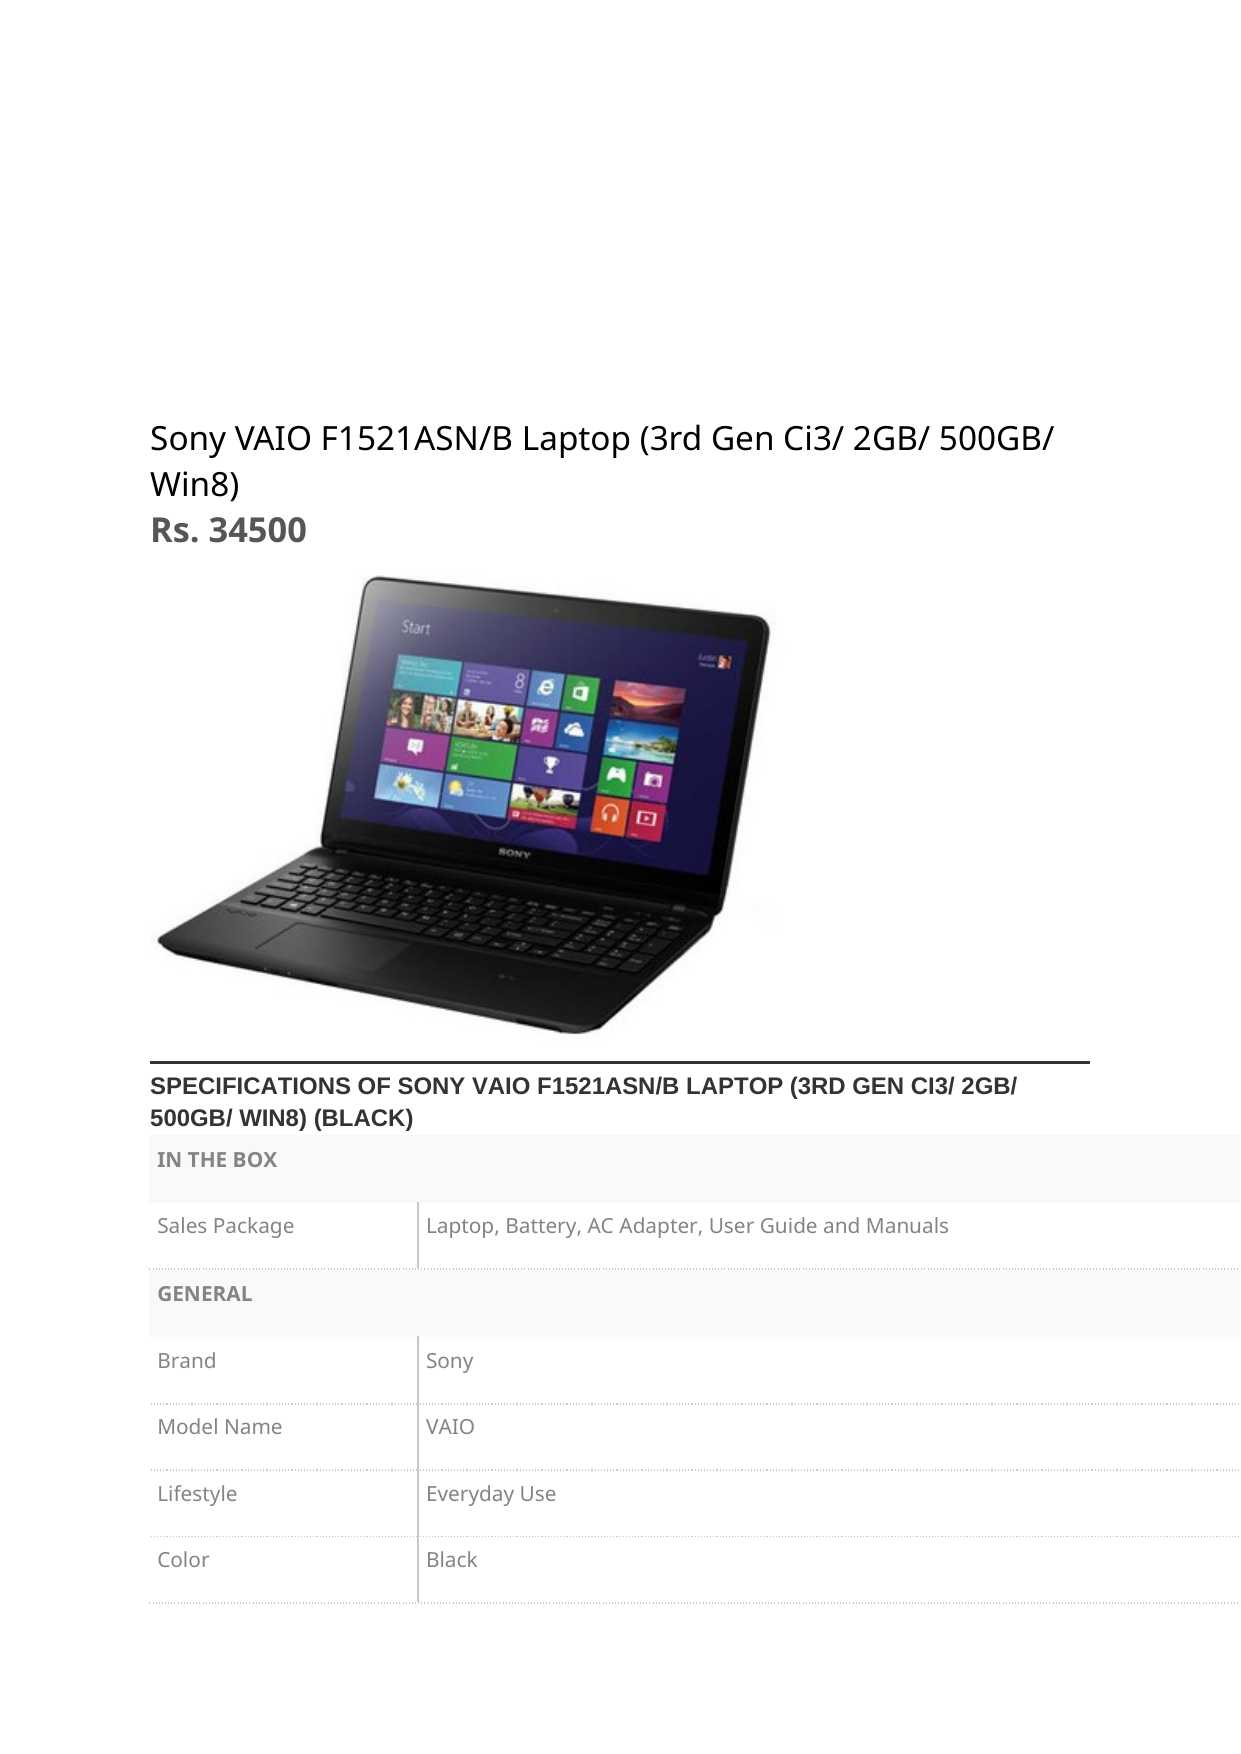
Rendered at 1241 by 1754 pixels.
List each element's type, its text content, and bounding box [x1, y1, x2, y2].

text Sony VAIO F1521ASN/B Laptop (3rd Gen Ci3/ 2GB/ 500GB/ Win8) [150, 415, 1090, 506]
table_header GENERAL [150, 1272, 1239, 1336]
picture [150, 568, 785, 1045]
table_cell Everyday Use [419, 1469, 1240, 1536]
table_cell Color [149, 1536, 417, 1602]
subtitle SPECIFICATIONS OF SONY VAIO F1521ASN/B LAPTOP (3RD GEN CI3/ 2GB/ 500GB/ WIN8) (BLACK) [150, 1064, 1090, 1131]
table_cell Brand [149, 1338, 417, 1403]
table_cell VAIO [419, 1403, 1240, 1469]
text Rs. 34500 [150, 506, 1090, 553]
table_cell Black [419, 1536, 1240, 1602]
table_cell Sony [419, 1338, 1240, 1403]
table_header IN THE BOX [150, 1137, 1239, 1202]
table_cell Model Name [149, 1403, 417, 1469]
table_cell Laptop, Battery, AC Adapter, User Guide and Manuals [419, 1203, 1240, 1268]
table_cell Sales Package [149, 1203, 417, 1268]
table_cell Lifestyle [149, 1469, 417, 1536]
